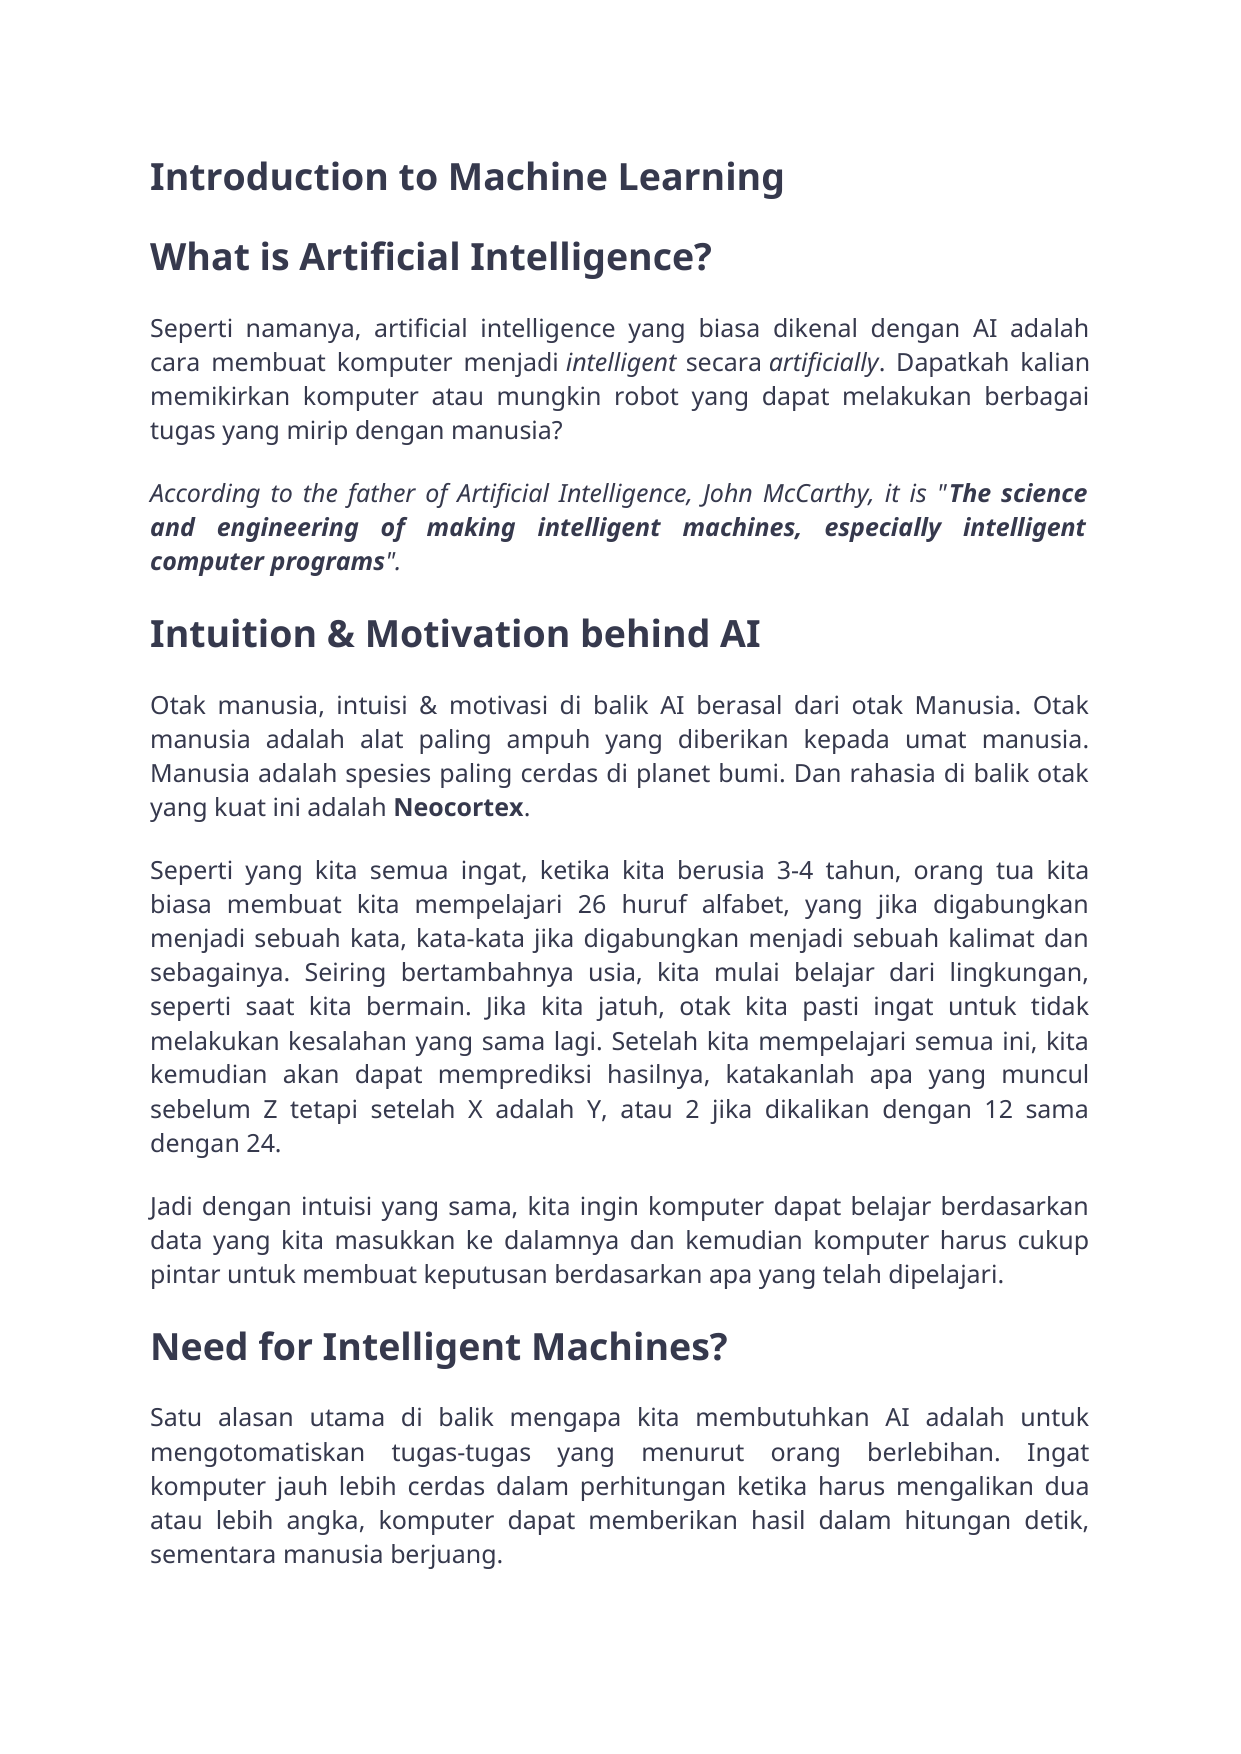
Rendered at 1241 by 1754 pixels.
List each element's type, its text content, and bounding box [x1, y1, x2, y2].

text Jadi dengan intuisi yang sama, kita ingin komputer dapat belajar berdasarkan data yang kita masukkan ke dalamnya dan kemudian komputer harus cukup pintar untuk membuat keputusan berdasarkan apa yang telah dipelajari. [150, 1188, 1090, 1291]
text According to the father of Artificial Intelligence, John McCarthy, it is "The science and engineering of making intelligent machines, especially intelligent computer programs". [150, 476, 1090, 578]
text What is Artificial Intelligence? [150, 230, 1090, 281]
text Otak manusia, intuisi & motivasi di balik AI berasal dari otak Manusia. Otak manusia adalah alat paling ampuh yang diberikan kepada umat manusia. Manusia adalah spesies paling cerdas di planet bumi. Dan rahasia di balik otak yang kuat ini adalah Neocortex. [150, 687, 1090, 824]
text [150, 1400, 1090, 1570]
text Introduction to Machine Learning [150, 150, 1090, 201]
text Seperti namanya, artificial intelligence yang biasa dikenal dengan AI adalah cara membuat komputer menjadi intelligent secara artificially. Dapatkah kalian memikirkan komputer atau mungkin robot yang dapat melakukan berbagai tugas yang mirip dengan manusia? [150, 310, 1090, 447]
text Seperti yang kita semua ingat, ketika kita berusia 3-4 tahun, orang tua kita biasa membuat kita mempelajari 26 huruf alfabet, yang jika digabungkan menjadi sebuah kata, kata-kata jika digabungkan menjadi sebuah kalimat dan sebagainya. Seiring bertambahnya usia, kita mulai belajar dari lingkungan, seperti saat kita bermain. Jika kita jatuh, otak kita pasti ingat untuk tidak melakukan kesalahan yang sama lagi. Setelah kita mempelajari semua ini, kita kemudian akan dapat memprediksi hasilnya, katakanlah apa yang muncul sebelum Z tetapi setelah X adalah Y, atau 2 jika dikalikan dengan 12 sama dengan 24. [150, 853, 1090, 1159]
text Intuition & Motivation behind AI [150, 607, 1090, 658]
text Need for Intelligent Machines? [150, 1320, 1090, 1371]
